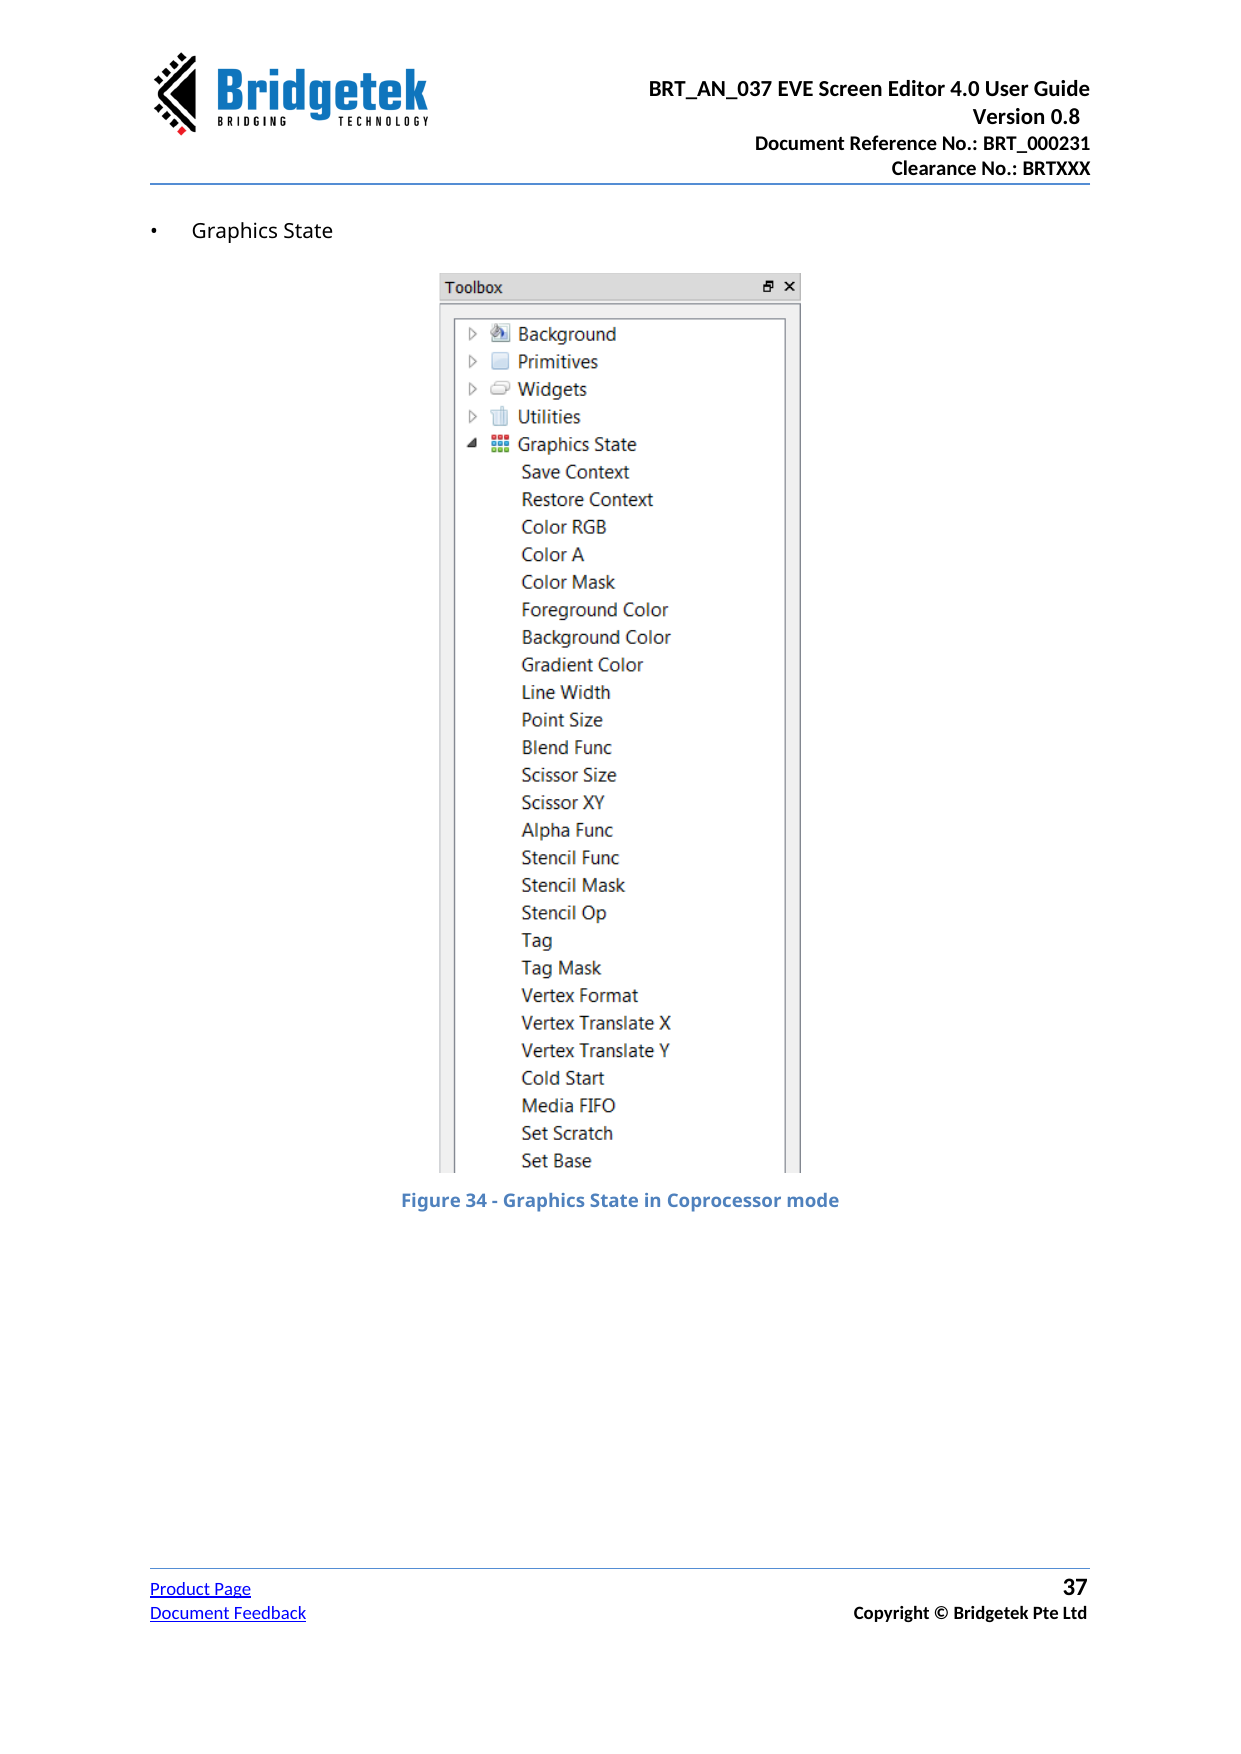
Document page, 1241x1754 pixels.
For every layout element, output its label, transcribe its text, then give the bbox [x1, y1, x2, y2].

text Figure 34 - Graphics State in Coprocessor mode [150, 1188, 1090, 1213]
picture [146, 48, 429, 137]
text • Graphics State [150, 216, 1090, 244]
picture [439, 273, 801, 1173]
